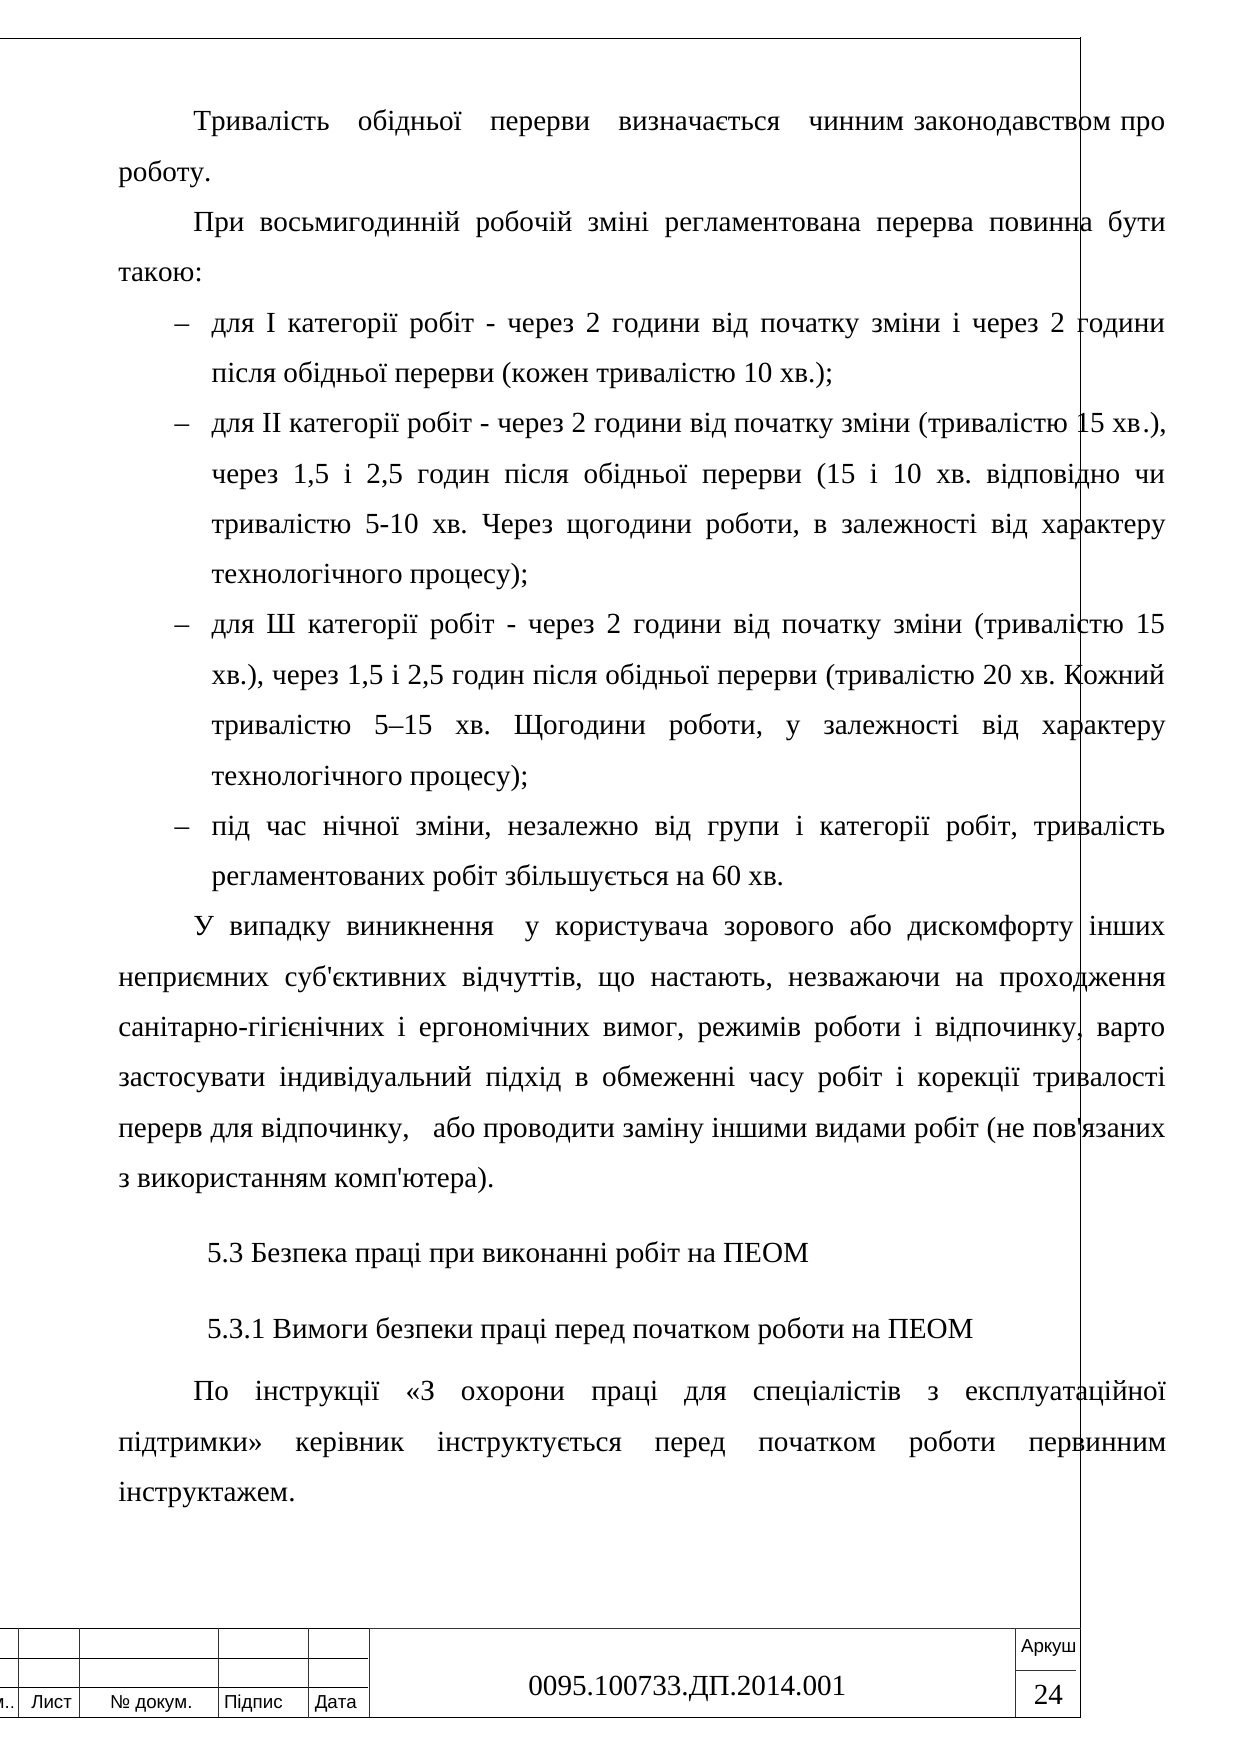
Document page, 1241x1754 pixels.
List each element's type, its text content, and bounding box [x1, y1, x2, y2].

list для II категорії робіт - через 2 години від початку зміни (тривалістю 15 хв.), через 1,5 і 2,5 годин після обідньої перерви (15 і 10 хв. відповідно чи тривалістю 5-10 хв. Через щогодини роботи, в залежності від характеру технологічного процесу); [174, 405, 1167, 590]
text Тривалість обідньої перерви визначається чинним законодавством про роботу. [118, 103, 1167, 187]
text При восьмигодинній робочій зміні регламентована перерва повинна бути такою: [118, 204, 1167, 288]
list для Ш категорії робіт - через 2 години від початку зміни (тривалістю 15 хв.), через 1,5 і 2,5 годин після обідньої перерви (тривалістю 20 хв. Кожний тривалістю 5–15 хв. Щогодини роботи, у залежності від характеру технологічного процесу); [174, 607, 1167, 791]
text У випадку виникнення у користувача зорового або дискомфорту інших неприємних суб'єктивних відчуттів, що настають, незважаючи на проходження санітарно-гігієнічних і ергономічних вимог, режимів роботи і відпочинку, варто застосувати індивідуальний підхід в обмеженні часу робіт і корекції тривалості перерв для відпочинку, або проводити заміну іншими видами робіт (не пов'язаних з використанням комп'ютера). [118, 908, 1167, 1194]
subtitle 5.3 Безпека праці при виконанні робіт на ПЕОМ [118, 1235, 1167, 1269]
list для I категорії робіт - через 2 години від початку зміни і через 2 години після обідньої перерви (кожен тривалістю 10 хв.); [174, 305, 1167, 389]
list під час нічної зміни, незалежно від групи і категорії робіт, тривалість регламентованих робіт збільшується на 60 хв. [174, 808, 1167, 892]
subtitle 5.3.1 Вимоги безпеки праці перед початком роботи на ПЕОМ [118, 1311, 1167, 1344]
text По інструкції «З охорони праці для спеціалістів з експлуатаційної підтримки» керівник інструктується перед початком роботи первинним інструктажем. [118, 1373, 1167, 1508]
